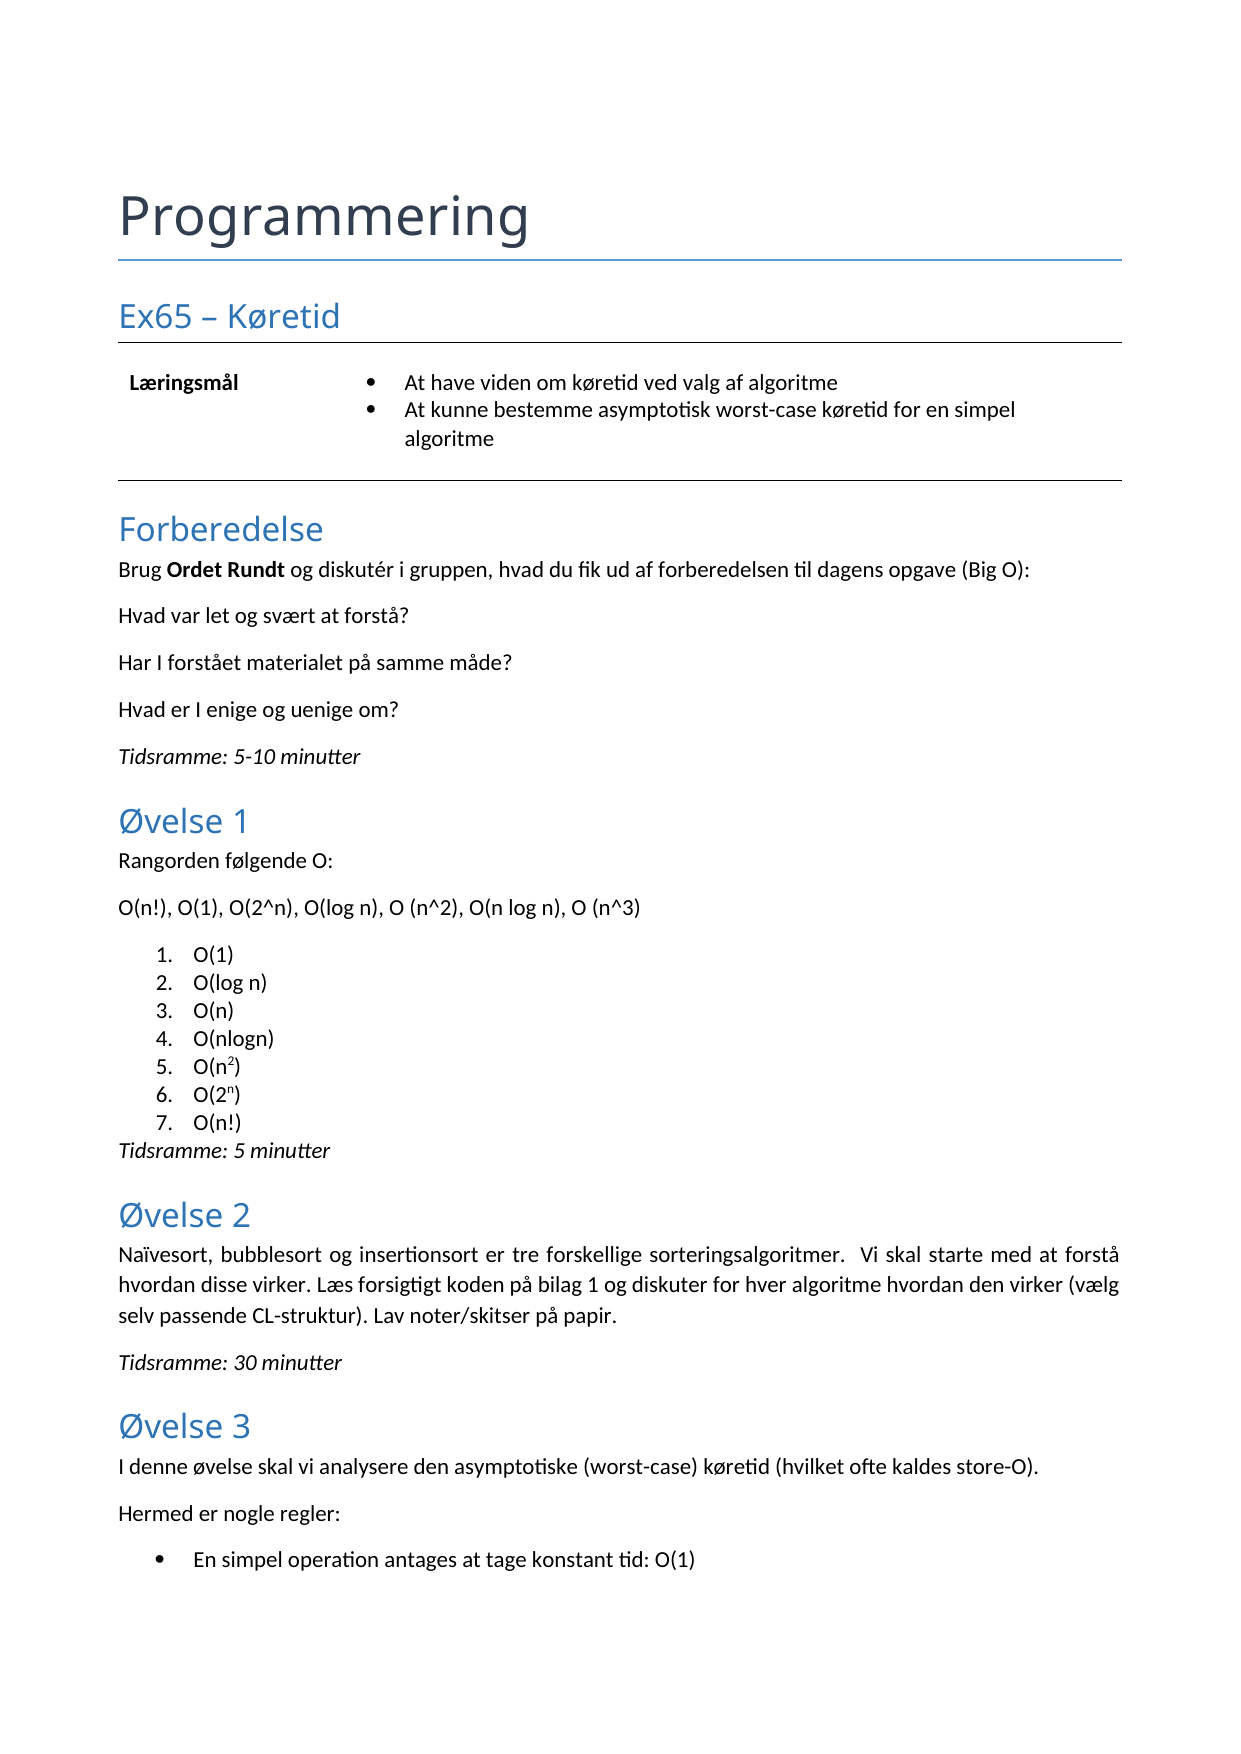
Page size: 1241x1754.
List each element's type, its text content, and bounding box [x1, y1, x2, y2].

table_header At have viden om køretid ved valg af algoritme At kunne bestemme asymptotisk worst-case køretid for en simpel algoritme [318, 343, 1122, 480]
text O(n!), O(1), O(2^n), O(log n), O (n^2), O(n log n), O (n^3) [118, 893, 1122, 921]
text Har I forstået materialet på samme måde? [118, 648, 1122, 676]
text Brug Ordet Rundt og diskutér i gruppen, hvad du fik ud af forberedelsen til dagens opgave (Big O): [118, 555, 1122, 583]
subtitle Øvelse 3 [118, 1403, 1122, 1448]
list O(log n) [156, 968, 1122, 996]
list O(1) [156, 940, 1122, 968]
title Programmering [118, 177, 1122, 259]
list En simpel operation antages at tage konstant tid: O(1) [156, 1546, 1122, 1574]
text Tidsramme: 5 minutter [118, 1136, 1122, 1164]
list O(n) [156, 996, 1122, 1024]
text Tidsramme: 30 minutter [118, 1348, 1122, 1376]
subtitle Forberedelse [118, 506, 1122, 551]
text Rangorden følgende O: [118, 846, 1122, 874]
subtitle Øvelse 2 [118, 1191, 1122, 1237]
text Hermed er nogle regler: [118, 1499, 1122, 1527]
table_header Læringsmål [118, 343, 318, 480]
text Hvad er I enige og uenige om? [118, 695, 1122, 723]
text Tidsramme: 5-10 minutter [118, 742, 1122, 770]
text I denne øvelse skal vi analysere den asymptotiske (worst-case) køretid (hvilket ofte kaldes store-O). [118, 1452, 1122, 1480]
list O(n2) [156, 1052, 1122, 1080]
text Hvad var let og svært at forstå? [118, 602, 1122, 629]
subtitle Ex65 – Køretid [118, 293, 1122, 338]
subtitle Øvelse 1 [118, 797, 1122, 843]
list O(nlogn) [156, 1024, 1122, 1052]
text Naïvesort, bubblesort og insertionsort er tre forskellige sorteringsalgoritmer. Vi skal starte med at forstå hvordan disse virker. Læs forsigtigt koden på bilag 1 og diskuter for hver algoritme hvordan den virker (vælg selv passende CL-struktur). Lav noter/skitser på papir. [118, 1240, 1122, 1329]
list O(n!) [156, 1108, 1122, 1136]
list O(2n) [156, 1080, 1122, 1108]
